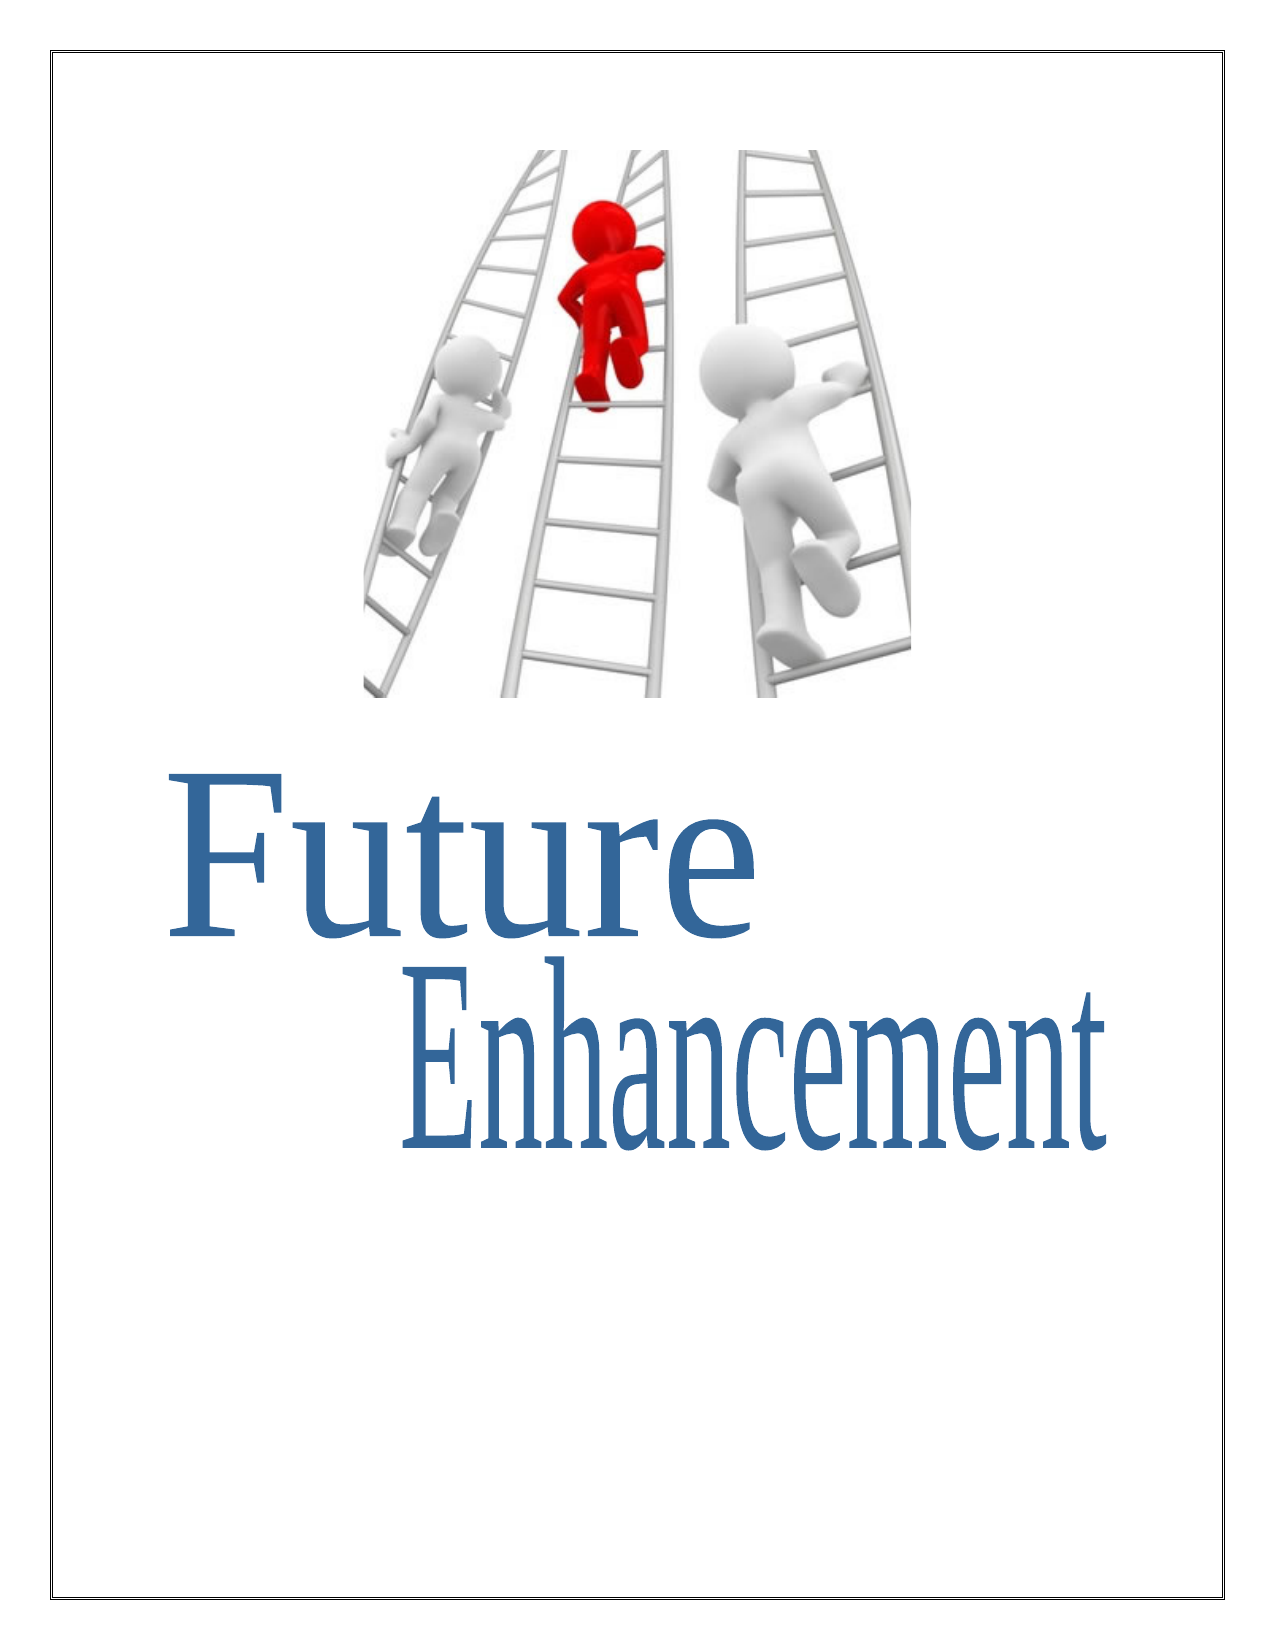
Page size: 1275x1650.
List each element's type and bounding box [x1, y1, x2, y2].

picture [363, 150, 912, 698]
